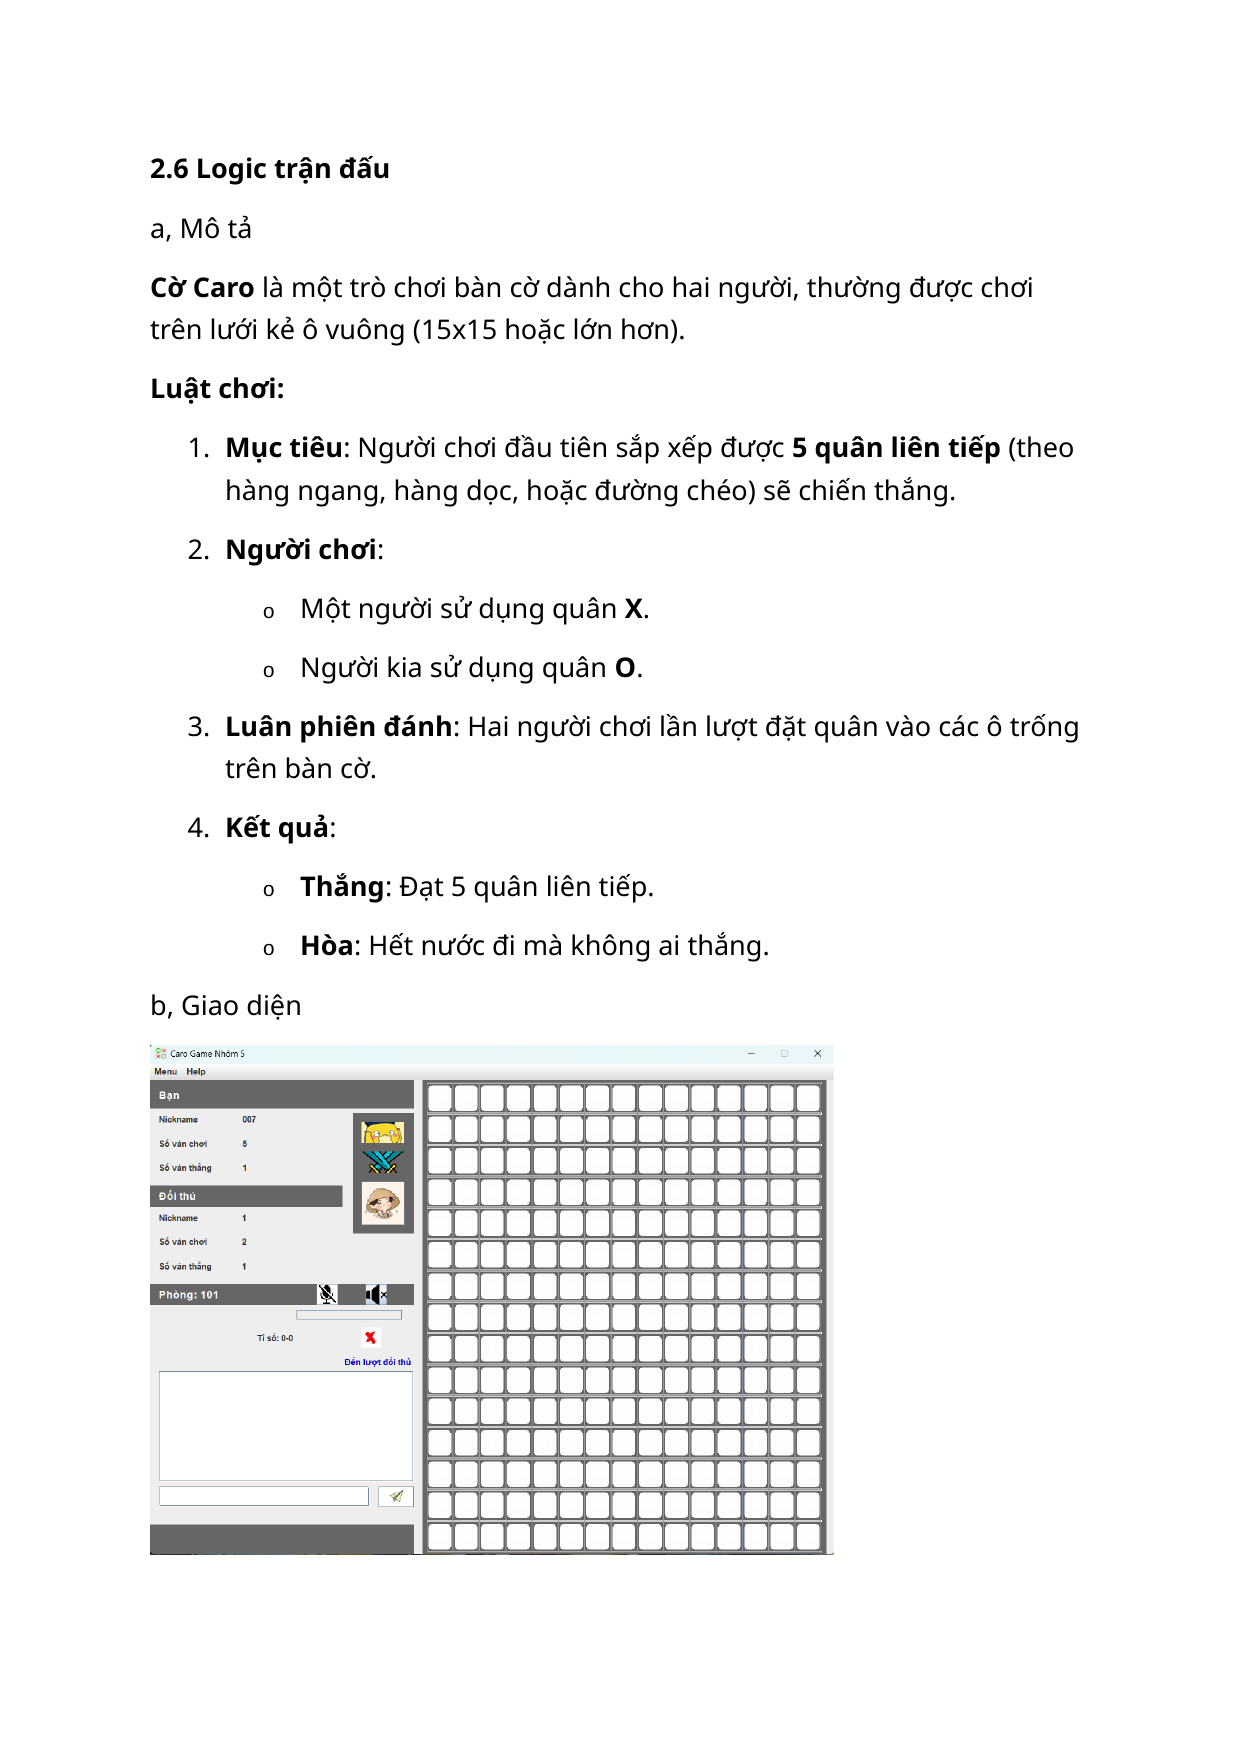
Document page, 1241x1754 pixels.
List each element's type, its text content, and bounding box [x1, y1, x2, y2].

picture [150, 1045, 834, 1555]
list Thắng: Đạt 5 quân liên tiếp. [262, 868, 1090, 905]
text 2.6 Logic trận đấu [150, 150, 1090, 187]
list Mục tiêu: Người chơi đầu tiên sắp xếp được 5 quân liên tiếp (theo hàng ngang, hàng dọc, hoặc đường chéo) sẽ chiến thắng. [187, 429, 1090, 508]
list Hòa: Hết nước đi mà không ai thắng. [262, 927, 1090, 964]
list Luân phiên đánh: Hai người chơi lần lượt đặt quân vào các ô trống trên bàn cờ. [187, 707, 1090, 787]
text a, Mô tả [150, 209, 1090, 246]
text Luật chơi: [150, 369, 1090, 406]
list Một người sử dụng quân X. [262, 589, 1090, 626]
list Người kia sử dụng quân O. [262, 648, 1090, 685]
text Cờ Caro là một trò chơi bàn cờ dành cho hai người, thường được chơi trên lưới kẻ ô vuông (15x15 hoặc lớn hơn). [150, 268, 1090, 347]
list Kết quả: [187, 809, 1090, 846]
text b, Giao diện [150, 986, 1090, 1023]
list Người chơi: [187, 530, 1090, 567]
